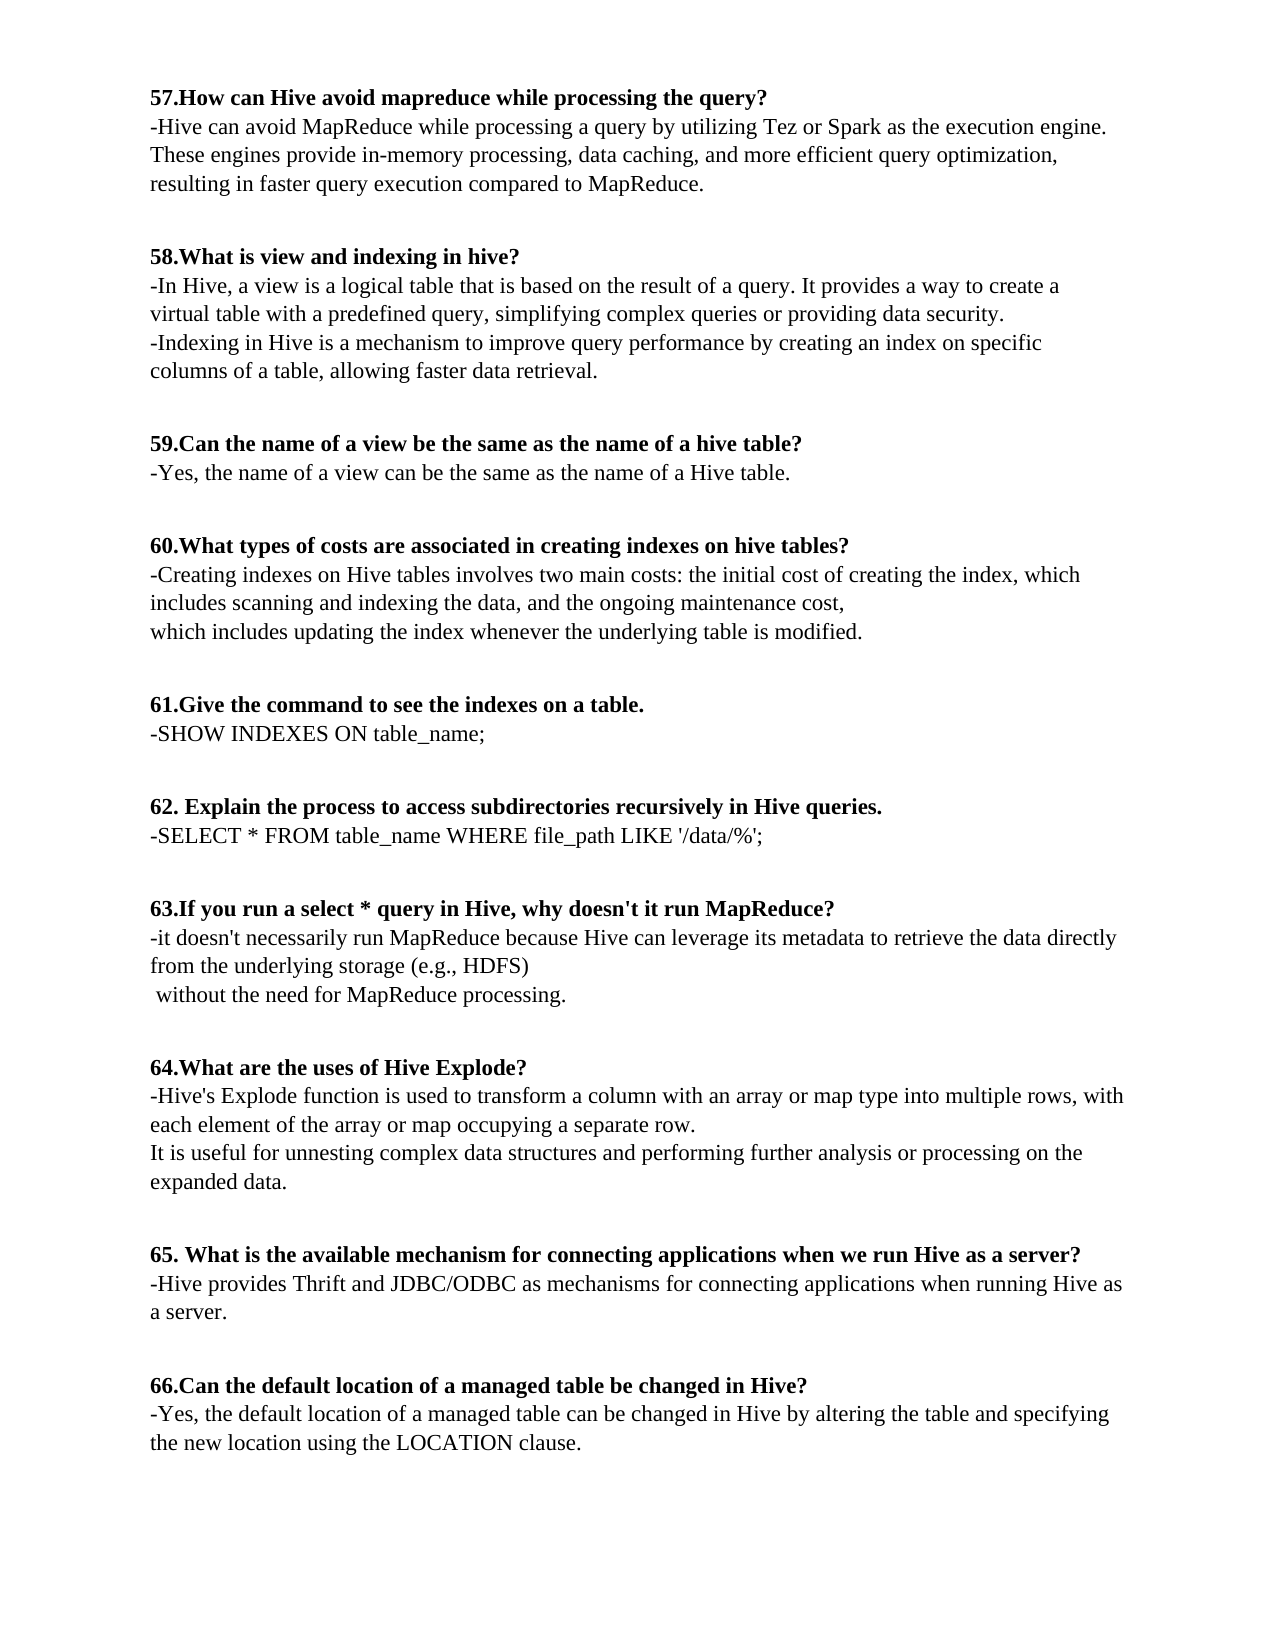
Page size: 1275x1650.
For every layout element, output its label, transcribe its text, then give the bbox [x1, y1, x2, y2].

text 64.What are the uses of Hive Explode? [150, 1054, 1125, 1081]
text -Yes, the default location of a managed table can be changed in Hive by altering the table and specifying the new location using the LOCATION clause. [150, 1400, 1125, 1455]
text 57.How can Hive avoid mapreduce while processing the query? [150, 84, 1125, 111]
text -In Hive, a view is a logical table that is based on the result of a query. It provides a way to create a virtual table with a predefined query, simplifying complex queries or providing data security. [150, 272, 1125, 326]
text without the need for MapReduce processing. [150, 981, 1125, 1007]
text resulting in faster query execution compared to MapReduce. [150, 170, 1125, 196]
text 63.If you run a select * query in Hive, why doesn't it run MapReduce? [150, 895, 1125, 922]
text 59.Can the name of a view be the same as the name of a hive table? [150, 431, 1125, 457]
text -Creating indexes on Hive tables involves two main costs: the initial cost of creating the index, which includes scanning and indexing the data, and the ongoing maintenance cost, [150, 561, 1125, 616]
text 61.Give the command to see the indexes on a table. [150, 691, 1125, 718]
text -it doesn't necessarily run MapReduce because Hive can leverage its metadata to retrieve the data directly from the underlying storage (e.g., HDFS) [150, 924, 1125, 978]
text which includes updating the index whenever the underlying table is modified. [150, 618, 1125, 644]
text It is useful for unnesting complex data structures and performing further analysis or processing on the expanded data. [150, 1139, 1125, 1194]
text -SHOW INDEXES ON table_name; [150, 720, 1125, 746]
text 65. What is the available mechanism for connecting applications when we run Hive as a server? [150, 1241, 1125, 1268]
text -Indexing in Hive is a mechanism to improve query performance by creating an index on specific columns of a table, allowing faster data retrieval. [150, 328, 1125, 383]
text -Hive provides Thrift and JDBC/ODBC as mechanisms for connecting applications when running Hive as a server. [150, 1270, 1125, 1325]
text 62. Explain the process to access subdirectories recursively in Hive queries. [150, 793, 1125, 820]
text 66.Can the default location of a managed table be changed in Hive? [150, 1372, 1125, 1398]
text -SELECT * FROM table_name WHERE file_path LIKE '/data/%'; [150, 822, 1125, 848]
text 60.What types of costs are associated in creating indexes on hive tables? [150, 532, 1125, 559]
text 58.What is view and indexing in hive? [150, 243, 1125, 269]
text -Hive's Explode function is used to transform a column with an array or map type into multiple rows, with each element of the array or map occupying a separate row. [150, 1083, 1125, 1137]
text -Hive can avoid MapReduce while processing a query by utilizing Tez or Spark as the execution engine. These engines provide in-memory processing, data caching, and more efficient query optimization, [150, 113, 1125, 168]
text -Yes, the name of a view can be the same as the name of a Hive table. [150, 459, 1125, 485]
